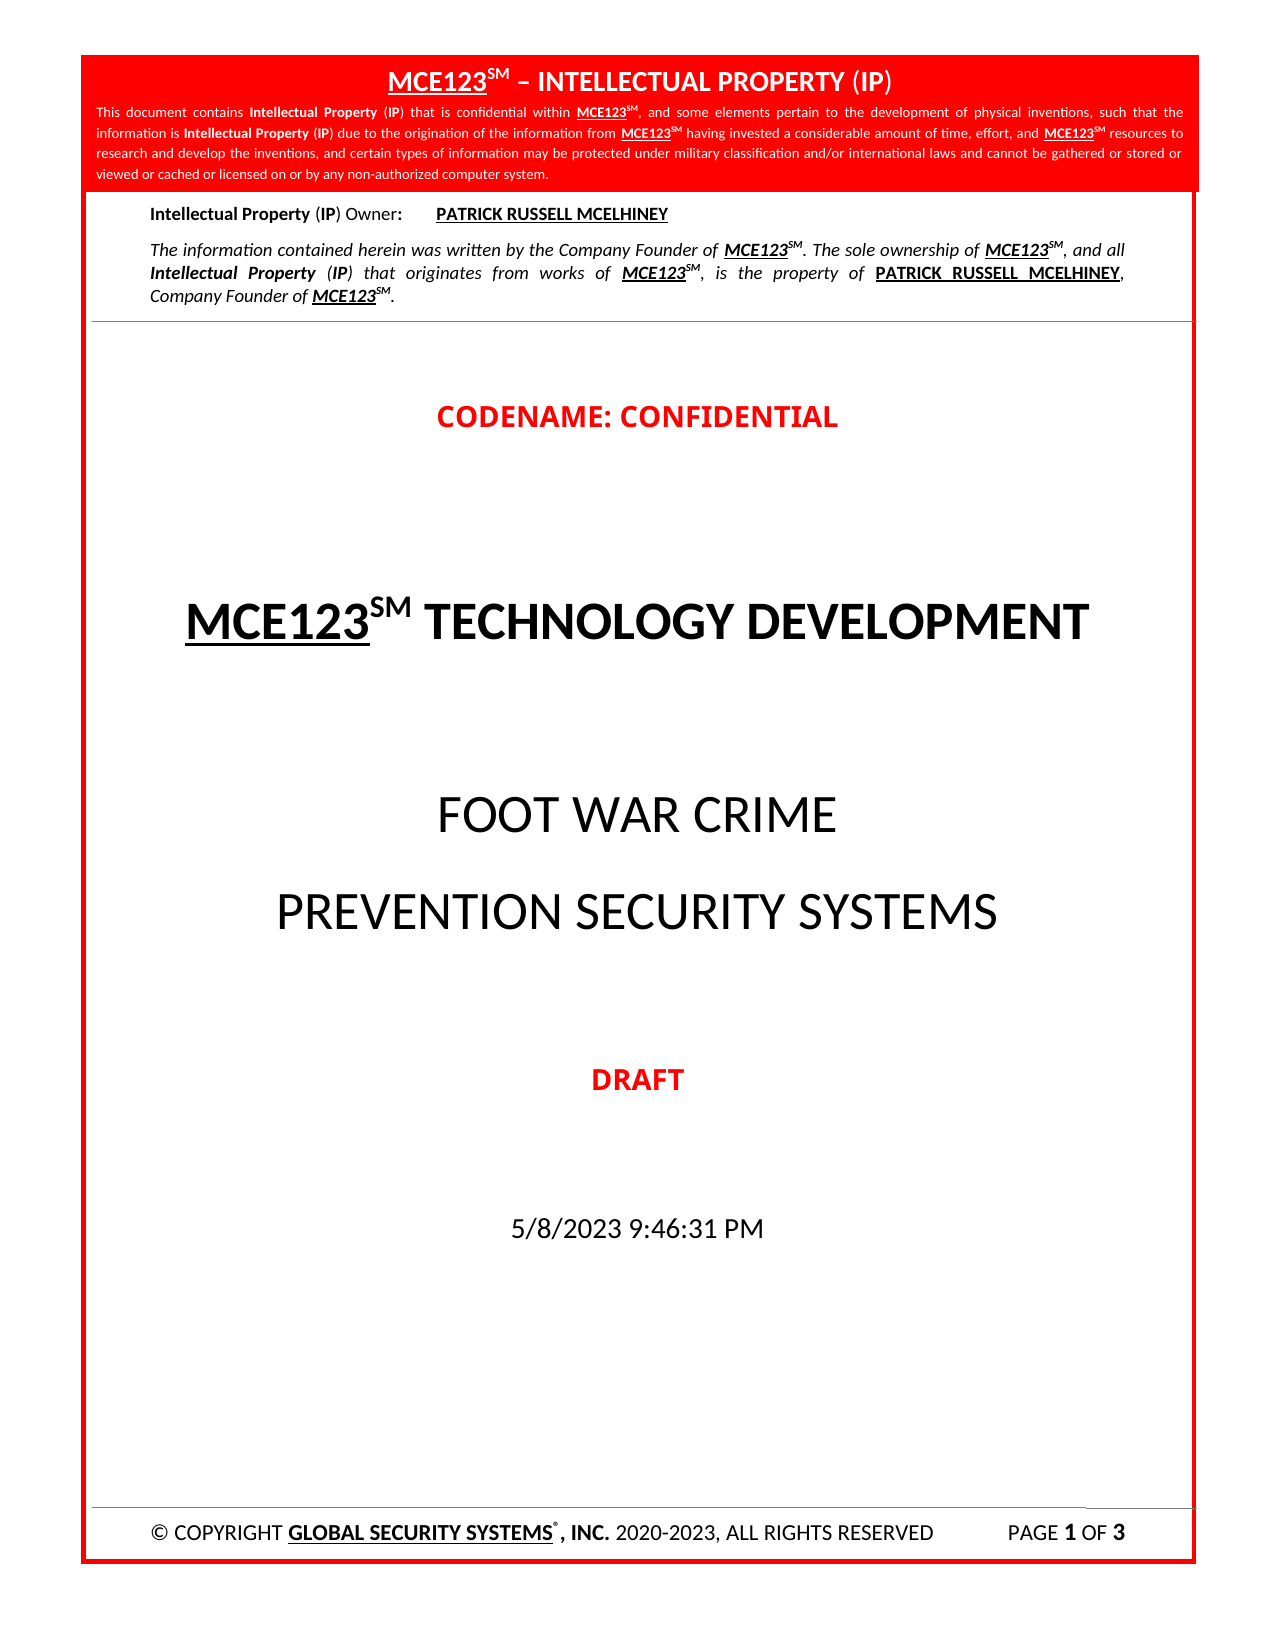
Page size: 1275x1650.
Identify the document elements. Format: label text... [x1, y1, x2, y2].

text DRAFT [150, 1059, 1125, 1099]
text CODENAME: CONFIDENTIAL [150, 396, 1125, 436]
text PREVENTION SECURITY SYSTEMS [150, 877, 1125, 943]
text 5/8/2023 9:46:31 PM [150, 1211, 1125, 1246]
text MCE123SM TECHNOLOGY DEVELOPMENT [150, 586, 1125, 653]
text FOOT WAR CRIME [150, 780, 1125, 846]
